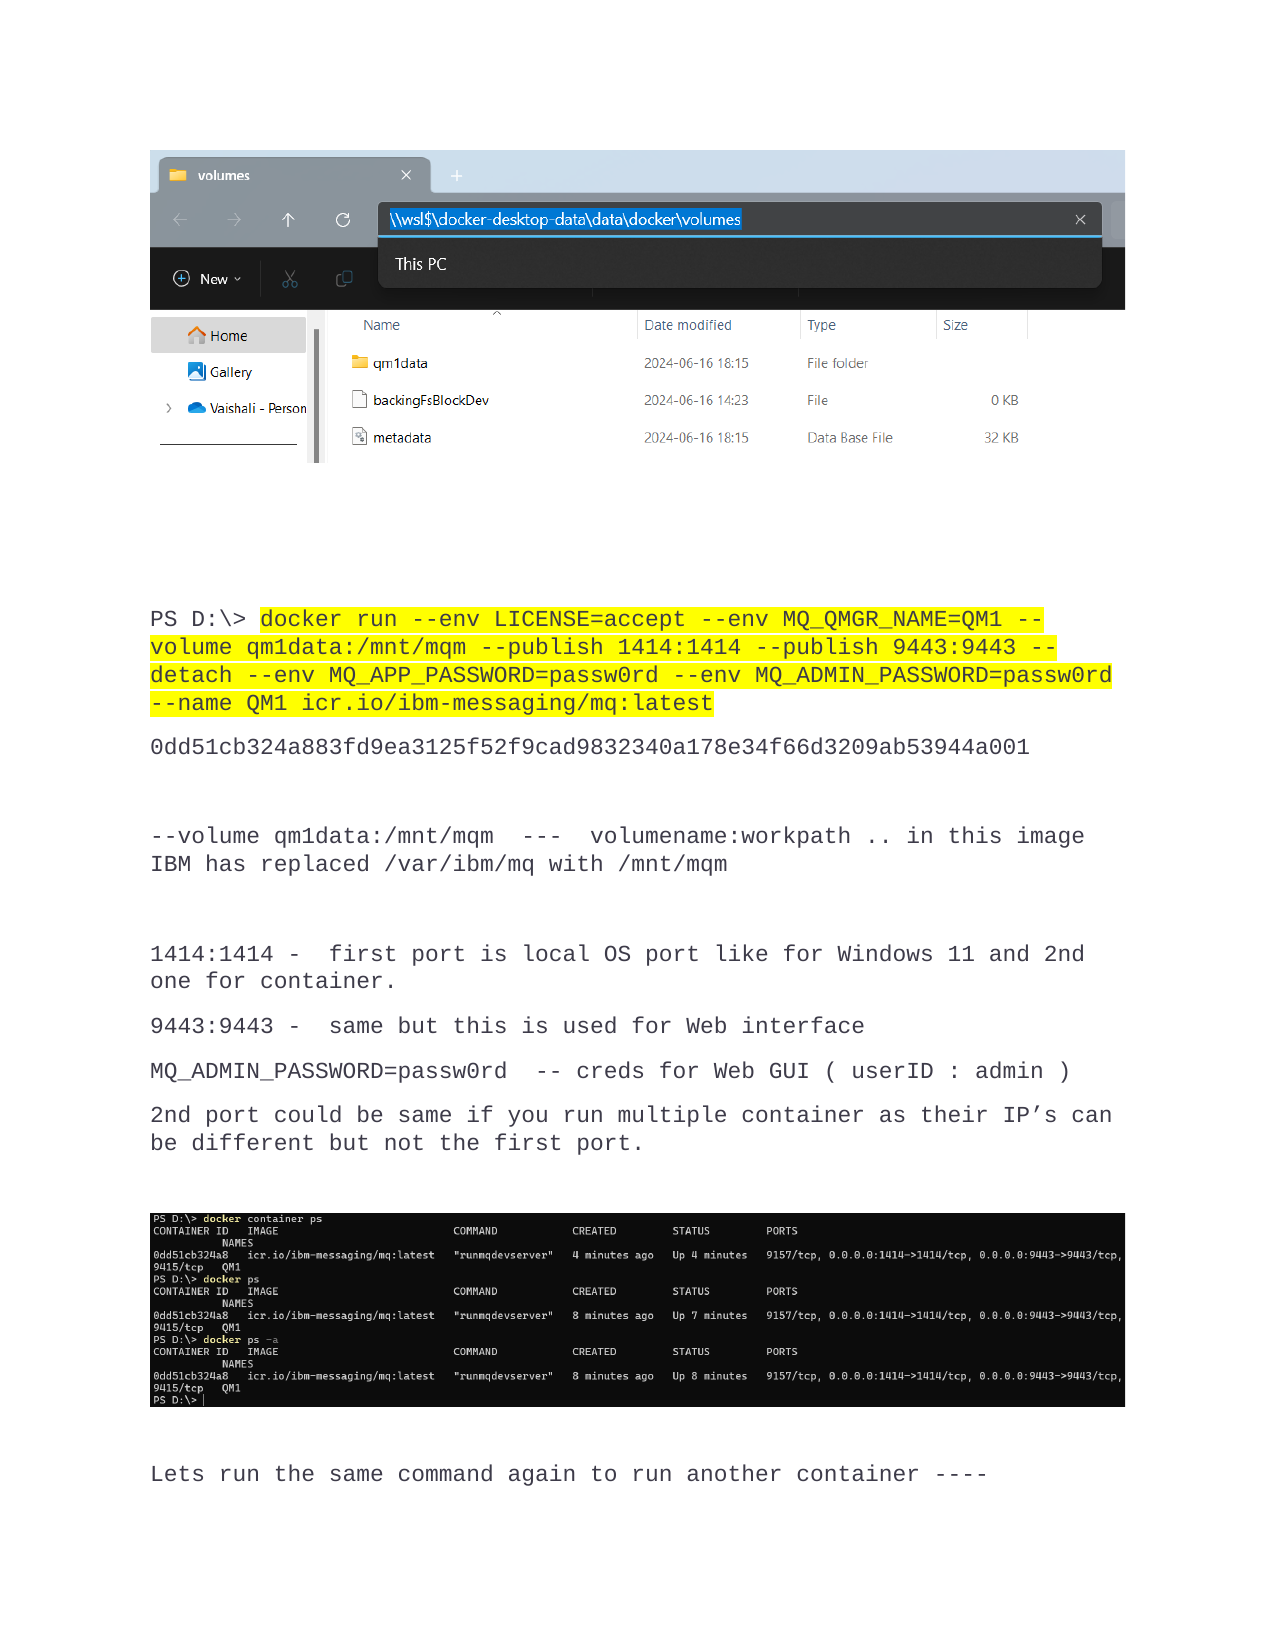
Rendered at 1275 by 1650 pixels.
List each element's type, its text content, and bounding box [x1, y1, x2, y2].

picture [150, 150, 1125, 463]
text 1414:1414 - first port is local OS port like for Windows 11 and 2nd one for container. [150, 942, 1125, 996]
text PS D:\> docker run --env LICENSE=accept --env MQ_QMGR_NAME=QM1 --volume qm1data:/mnt/mqm --publish 1414:1414 --publish 9443:9443 --detach --env MQ_APP_PASSWORD=passw0rd --env MQ_ADMIN_PASSWORD=passw0rd --name QM1 icr.io/ibm-messaging/mq:latest [150, 607, 1125, 717]
picture [150, 1213, 1125, 1407]
text 2nd port could be same if you run multiple container as their IP’s can be different but not the first port. [150, 1103, 1125, 1157]
text --volume qm1data:/mnt/mqm --- volumename:workpath .. in this image IBM has replaced /var/ibm/mq with /mnt/mqm [150, 825, 1125, 879]
text 0dd51cb324a883fd9ea3125f52f9cad9832340a178e34f66d3209ab53944a001 [150, 736, 1125, 762]
text 9443:9443 - same but this is used for Web interface [150, 1014, 1125, 1040]
text Lets run the same command again to run another container ---- [150, 1462, 1125, 1488]
text MQ_ADMIN_PASSWORD=passw0rd -- creds for Web GUI ( userID : admin ) [150, 1059, 1125, 1085]
